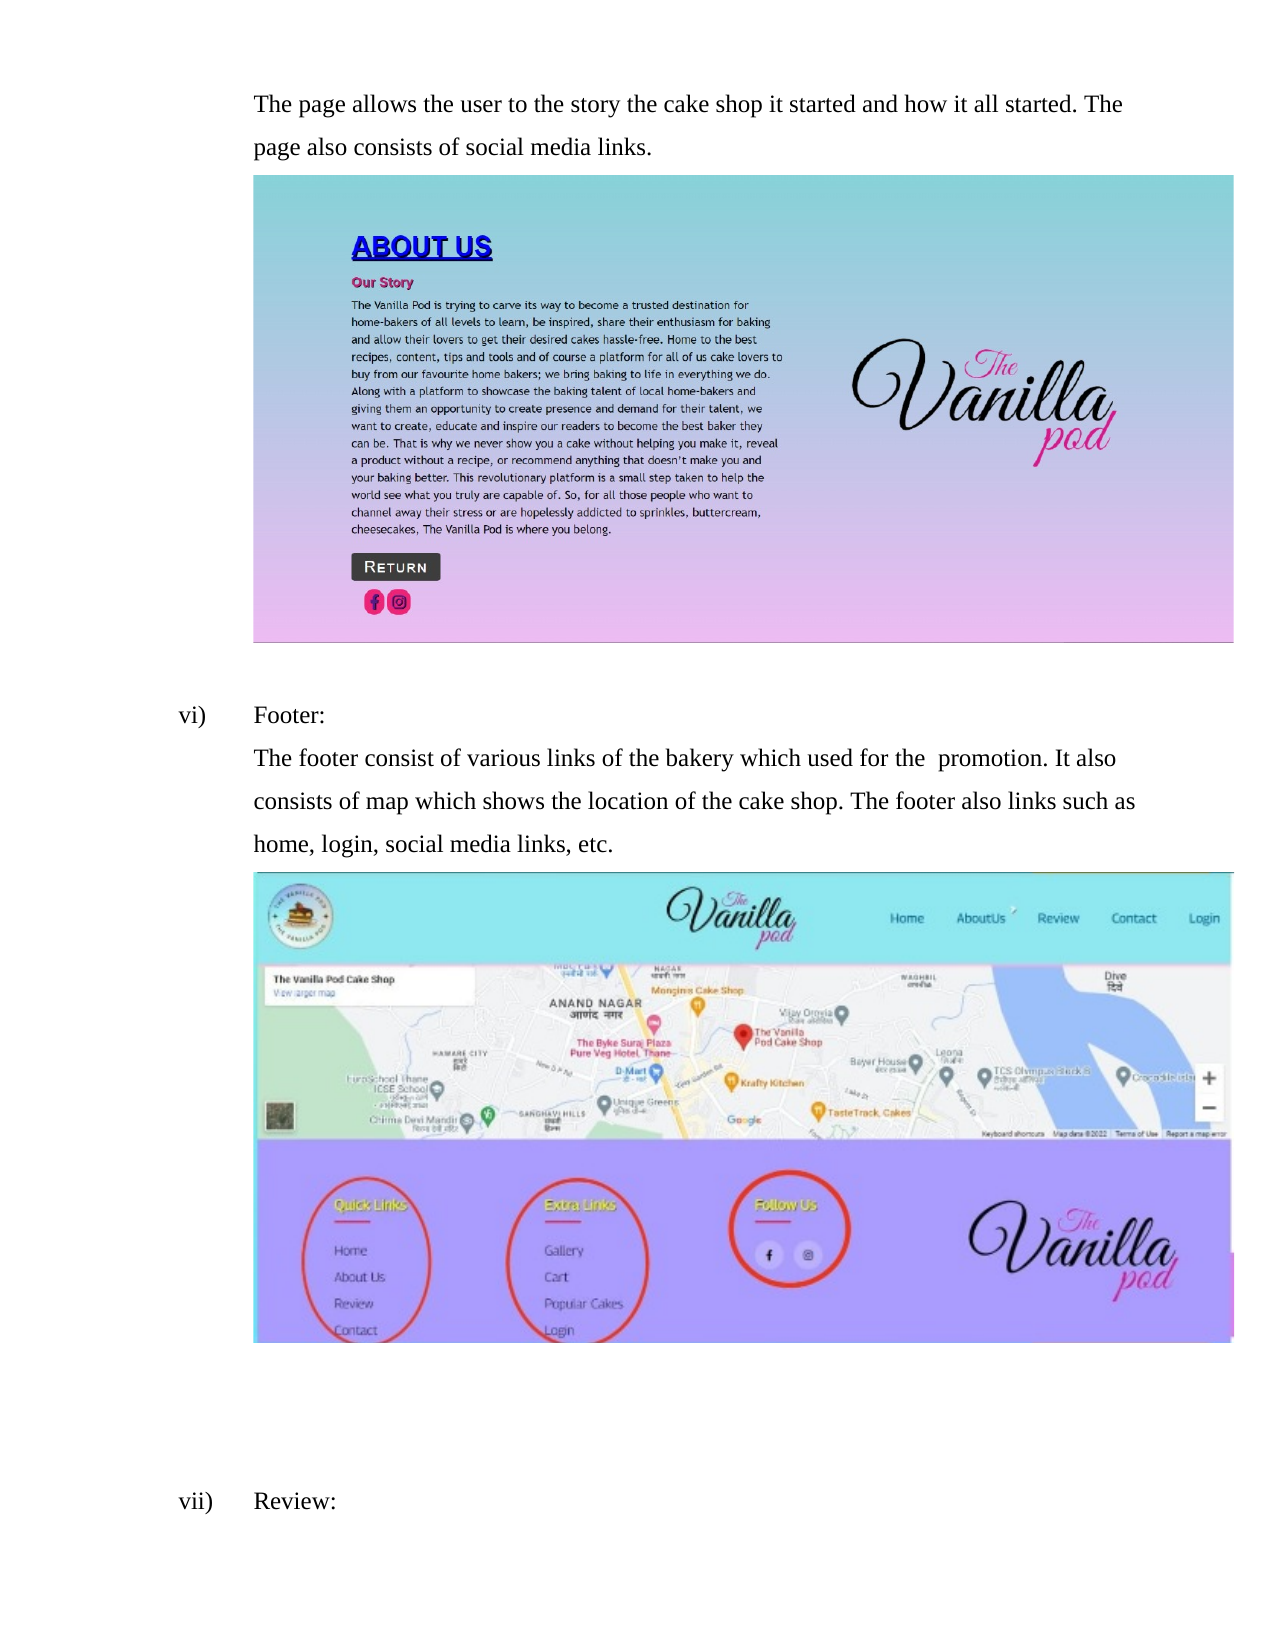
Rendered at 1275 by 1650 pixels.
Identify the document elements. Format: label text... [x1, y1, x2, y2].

list Footer: [178, 700, 1149, 729]
picture [253, 175, 1234, 643]
list The footer consist of various links of the bakery which used for the promotion. It also consists of map which shows the location of the cake shop. The footer also links such as home, login, social media links, etc. [253, 743, 1149, 858]
list The page allows the user to the story the cake shop it started and how it all started. The page also consists of social media links. [253, 89, 1149, 161]
picture [253, 872, 1235, 1343]
list Review: [178, 1486, 1149, 1515]
